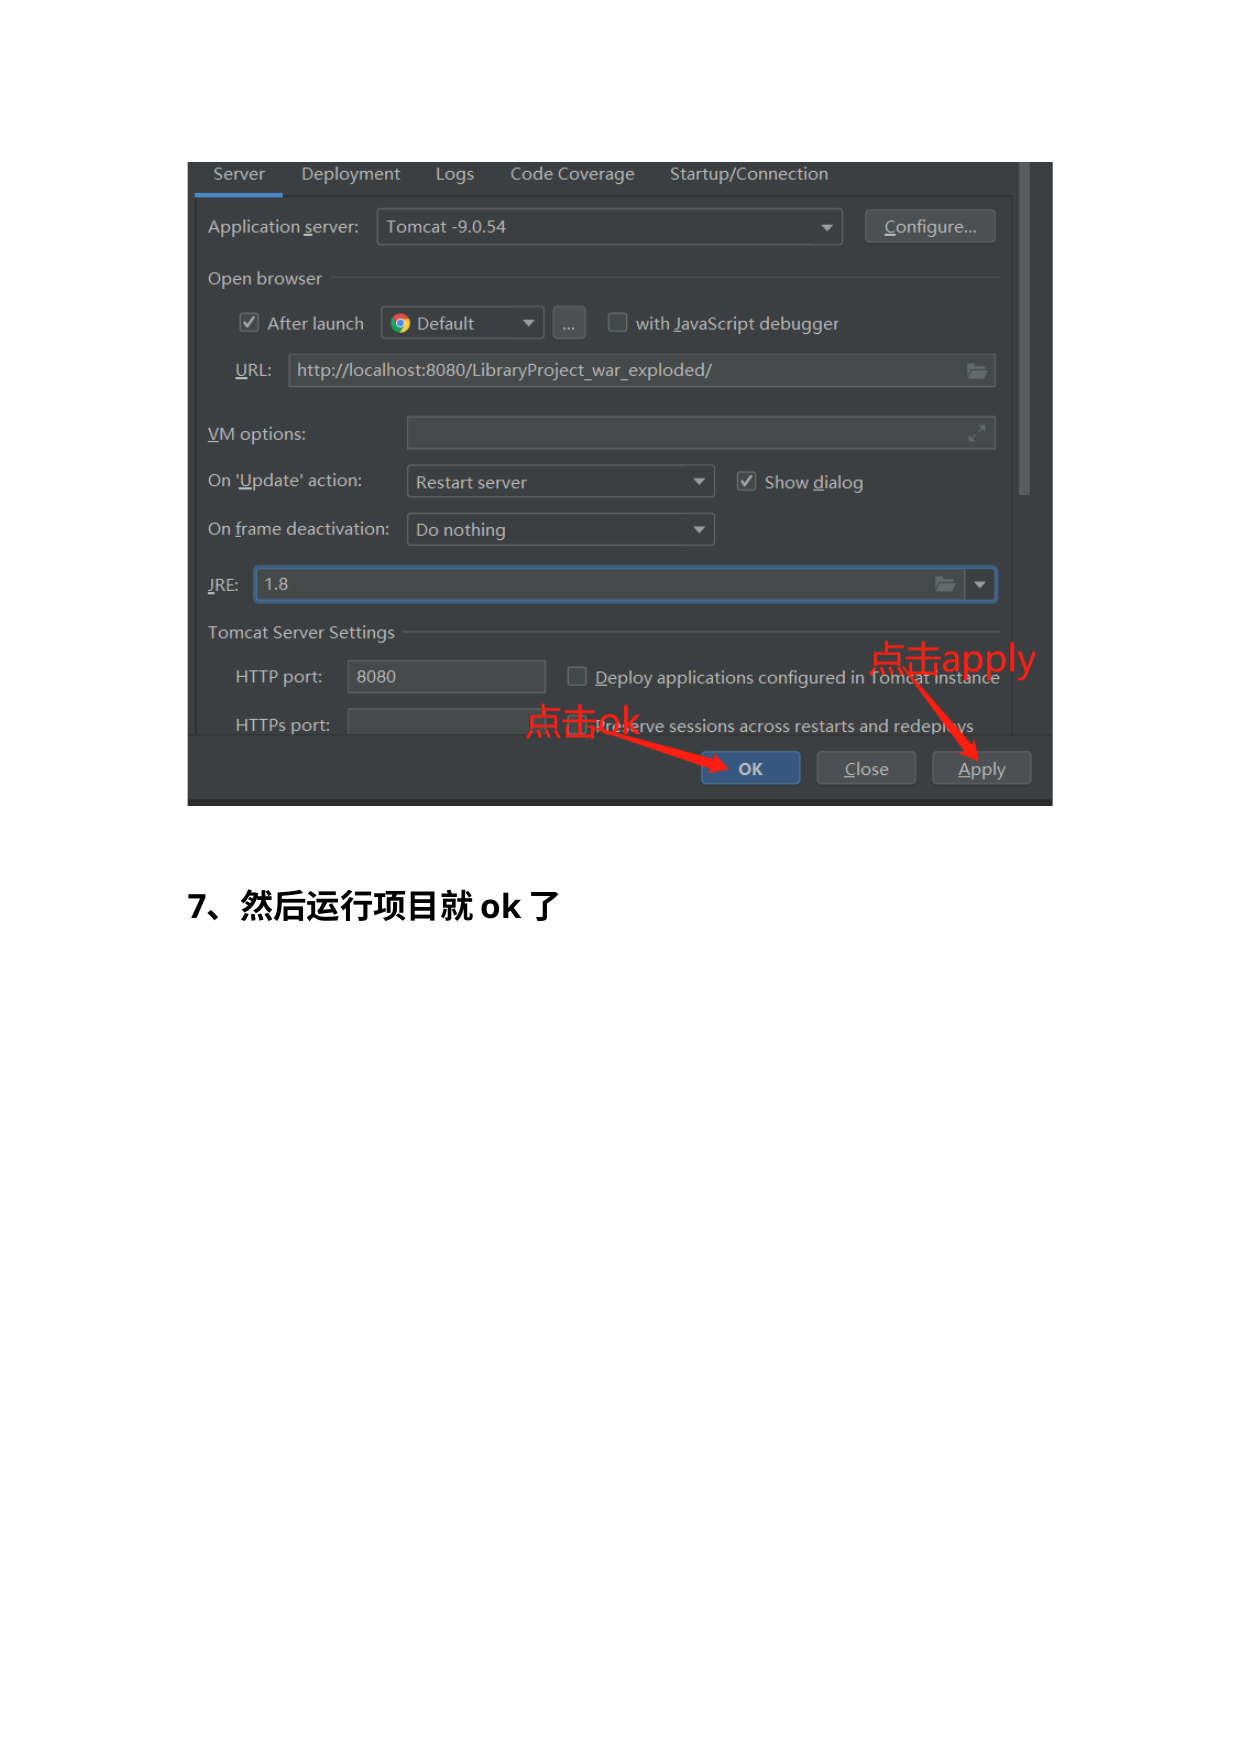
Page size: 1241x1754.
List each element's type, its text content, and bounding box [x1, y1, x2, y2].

picture [187, 162, 1053, 806]
subtitle 7、然后运行项目就ok了 [187, 872, 1053, 937]
